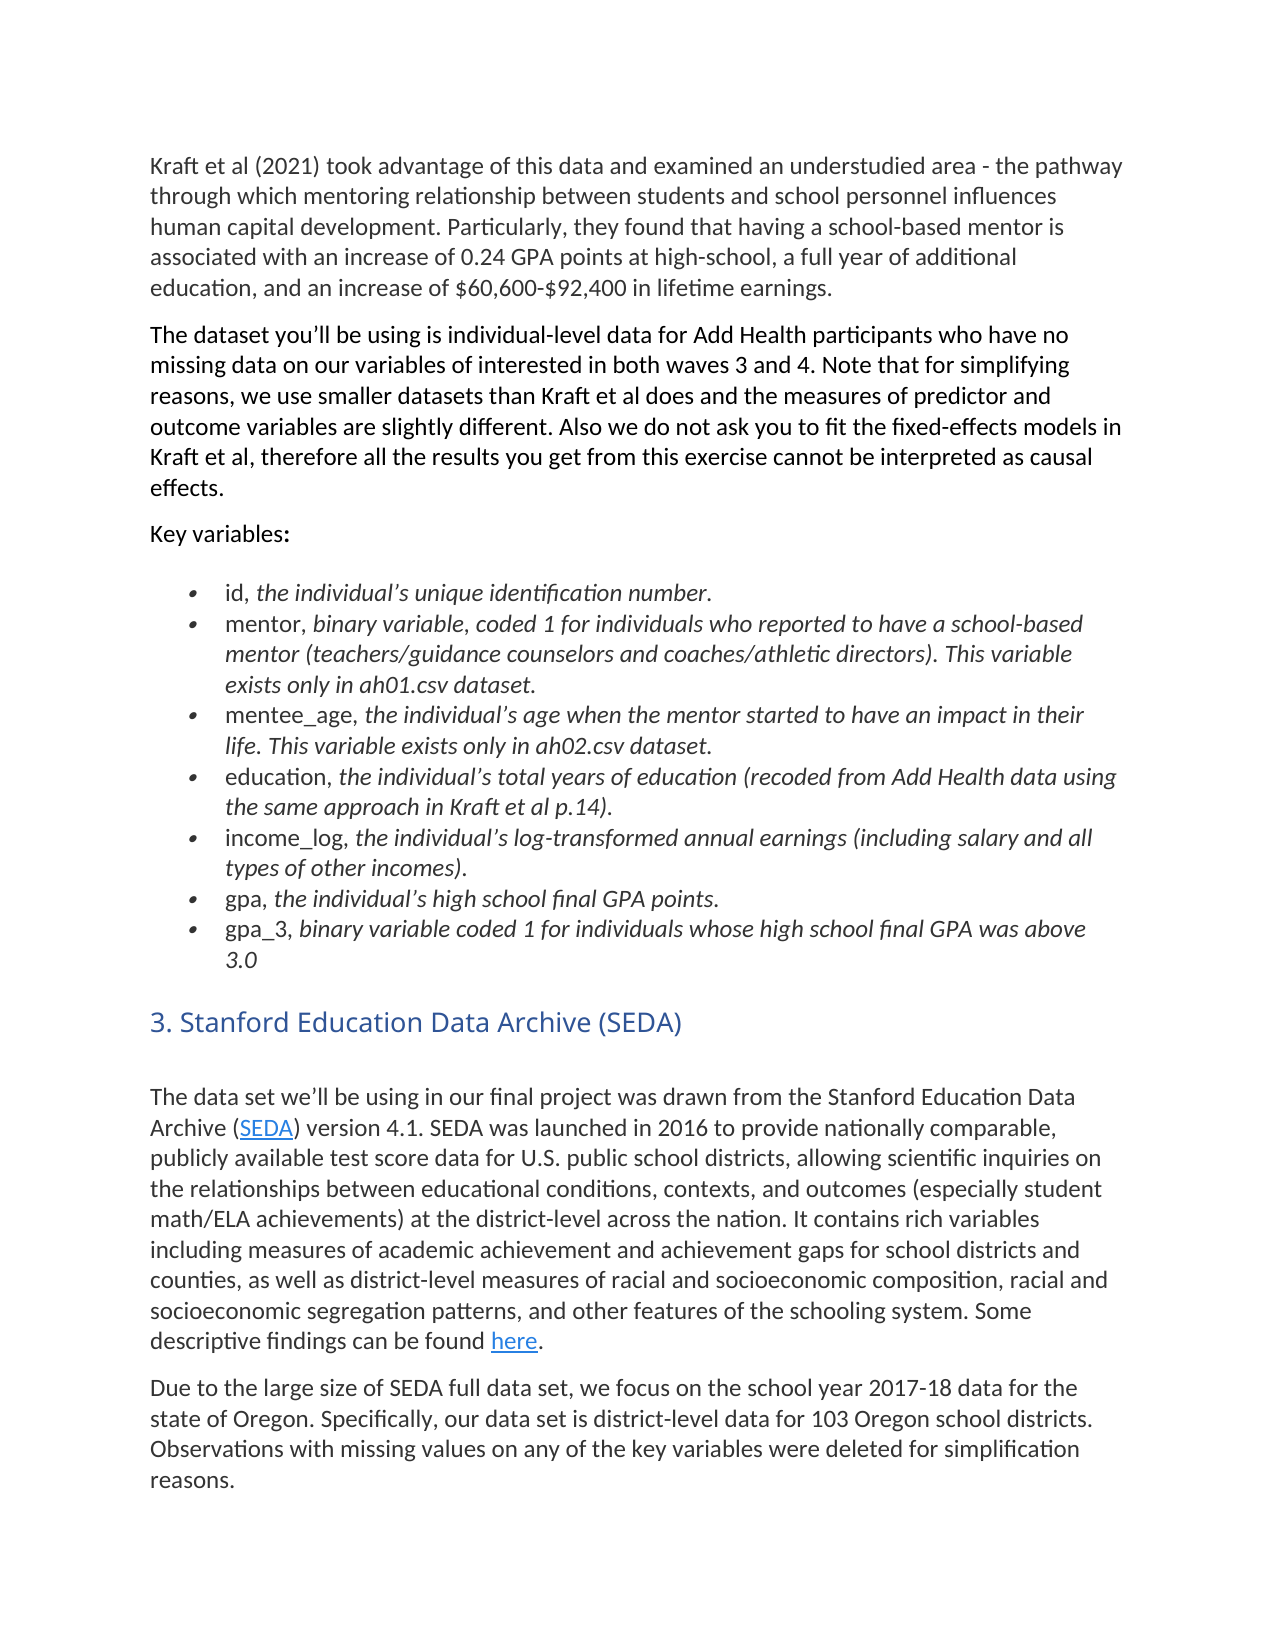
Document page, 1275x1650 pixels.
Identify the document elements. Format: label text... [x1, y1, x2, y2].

list id, the individual’s unique identification number. [187, 577, 1125, 608]
text The dataset you’ll be using is individual-level data for Add Health participants who have no missing data on our variables of interested in both waves 3 and 4. Note that for simplifying reasons, we use smaller datasets than Kraft et al does and the measures of predictor and outcome variables are slightly different. Also we do not ask you to fit the fixed-effects models in Kraft et al, therefore all the results you get from this exercise cannot be interpreted as causal effects. [150, 319, 1125, 502]
text Kraft et al (2021) took advantage of this data and examined an understudied area - the pathway through which mentoring relationship between students and school personnel influences human capital development. Particularly, they found that having a school-based mentor is associated with an increase of 0.24 GPA points at high-school, a full year of additional education, and an increase of $60,600-$92,400 in lifetime earnings. [150, 150, 1125, 303]
list mentor, binary variable, coded 1 for individuals who reported to have a school-based mentor (teachers/guidance counselors and coaches/athletic directors). This variable exists only in ah01.csv dataset. [187, 608, 1125, 699]
list education, the individual’s total years of education (recoded from Add Health data using the same approach in Kraft et al p.14). [187, 761, 1125, 822]
list mentee_age, the individual’s age when the mentor started to have an impact in their life. This variable exists only in ah02.csv dataset. [187, 699, 1125, 761]
list gpa, the individual’s high school final GPA points. [187, 883, 1125, 913]
list income_log, the individual’s log-transformed annual earnings (including salary and all types of other incomes). [187, 822, 1125, 883]
text The data set we’ll be using in our final project was drawn from the Stanford Education Data Archive (SEDA) version 4.1. SEDA was launched in 2016 to provide nationally comparable, publicly available test score data for U.S. public school districts, allowing scientific inquiries on the relationships between educational conditions, contexts, and outcomes (especially student math/ELA achievements) at the district-level across the nation. It contains rich variables including measures of academic achievement and achievement gaps for school districts and counties, as well as district-level measures of racial and socioeconomic composition, racial and socioeconomic segregation patterns, and other features of the schooling system. Some descriptive findings can be found here. [150, 1081, 1125, 1356]
subtitle 3. Stanford Education Data Archive (SEDA) [150, 1003, 1125, 1040]
text Due to the large size of SEDA full data set, we focus on the school year 2017-18 data for the state of Oregon. Specifically, our data set is district-level data for 103 Oregon school districts. Observations with missing values on any of the key variables were deleted for simplification reasons. [150, 1372, 1125, 1494]
text Key variables: [150, 518, 1125, 548]
list gpa_3, binary variable coded 1 for individuals whose high school final GPA was above 3.0 [187, 913, 1125, 974]
